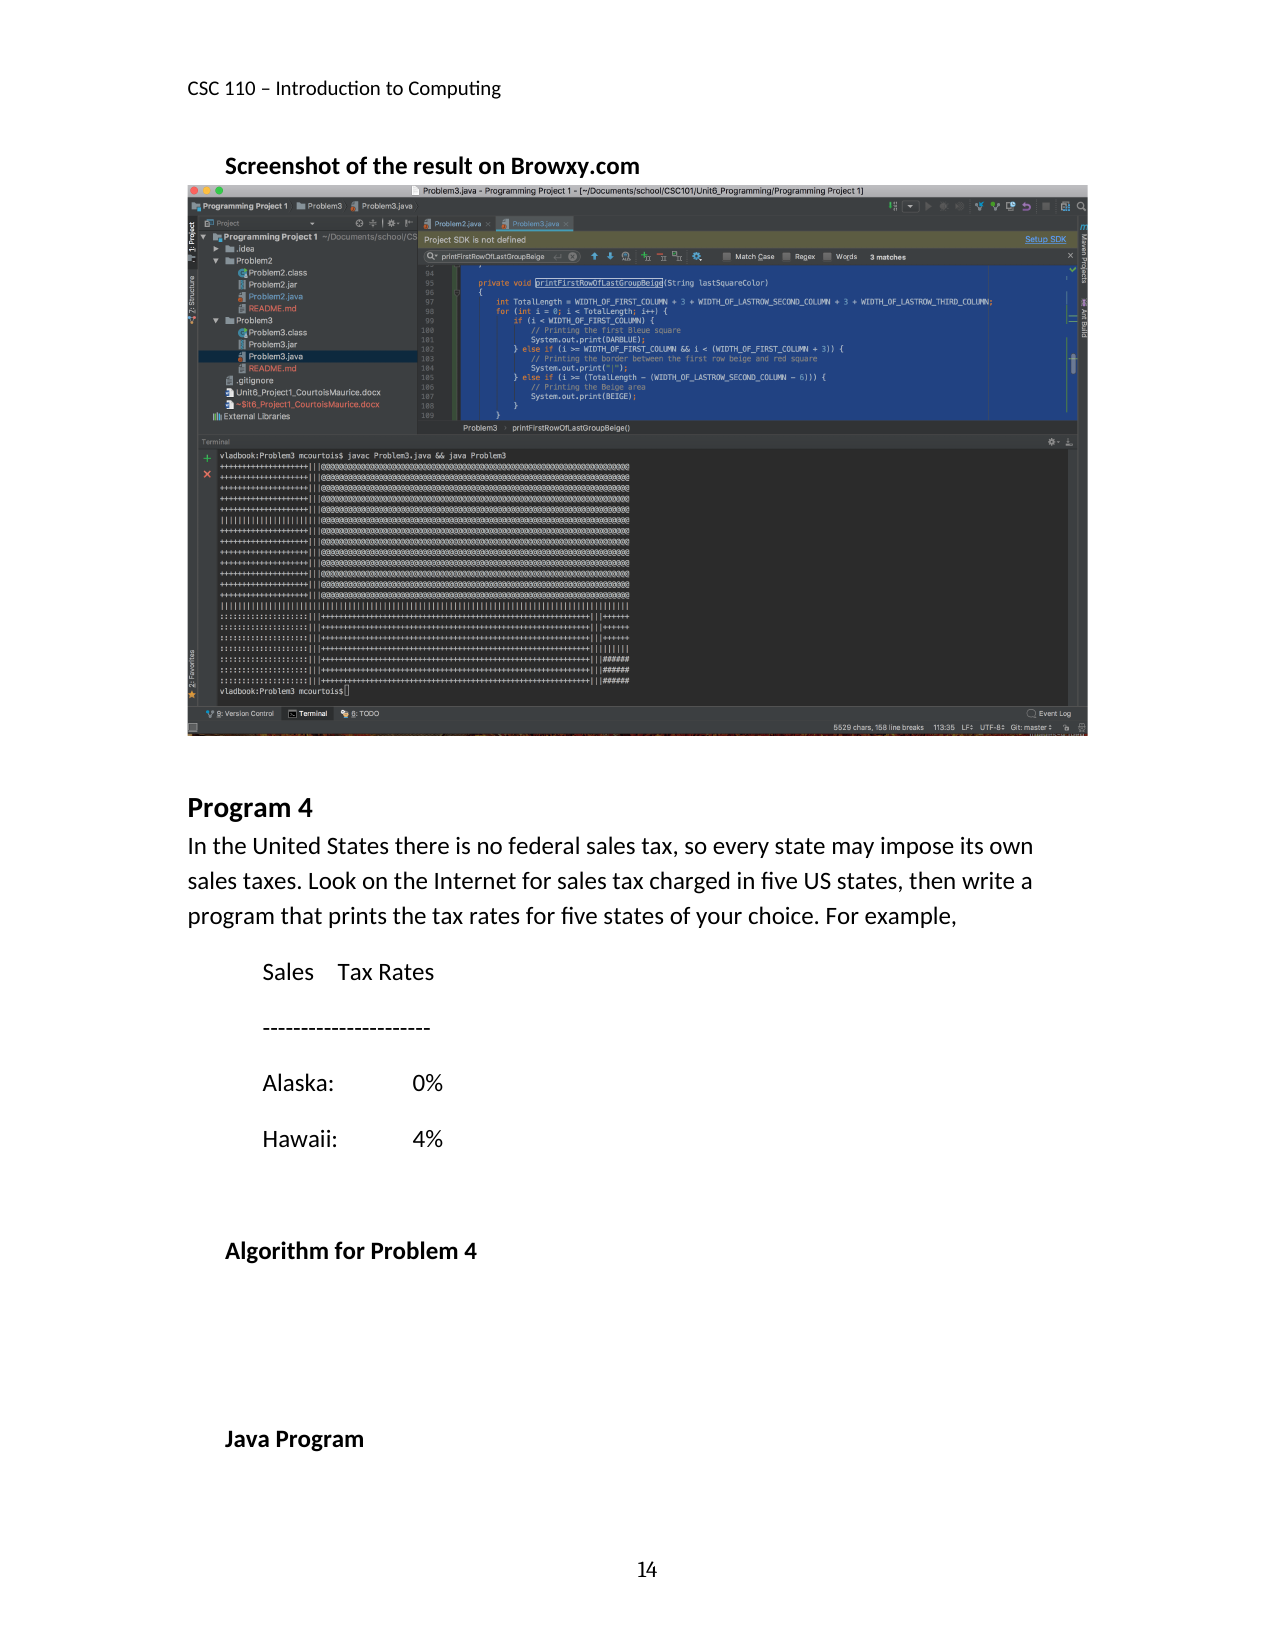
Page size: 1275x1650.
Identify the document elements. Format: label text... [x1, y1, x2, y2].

text ---------------------- [262, 1012, 1087, 1042]
text In the United States there is no federal sales tax, so every state may impose its own sales taxes. Look on the Internet for sales tax charged in five US states, then write a program that prints the tax rates for five states of your choice. For example, [187, 830, 1087, 931]
picture [187, 185, 1088, 736]
text Hawaii: 4% [262, 1123, 1087, 1154]
subtitle Screenshot of the result on Browxy.com [225, 150, 1087, 181]
subtitle Program 4 [187, 789, 1087, 825]
text Sales Tax Rates [262, 956, 1087, 986]
subtitle Java Program [225, 1423, 1087, 1454]
subtitle Algorithm for Problem 4 [225, 1235, 1087, 1266]
text Alaska: 0% [262, 1067, 1087, 1098]
